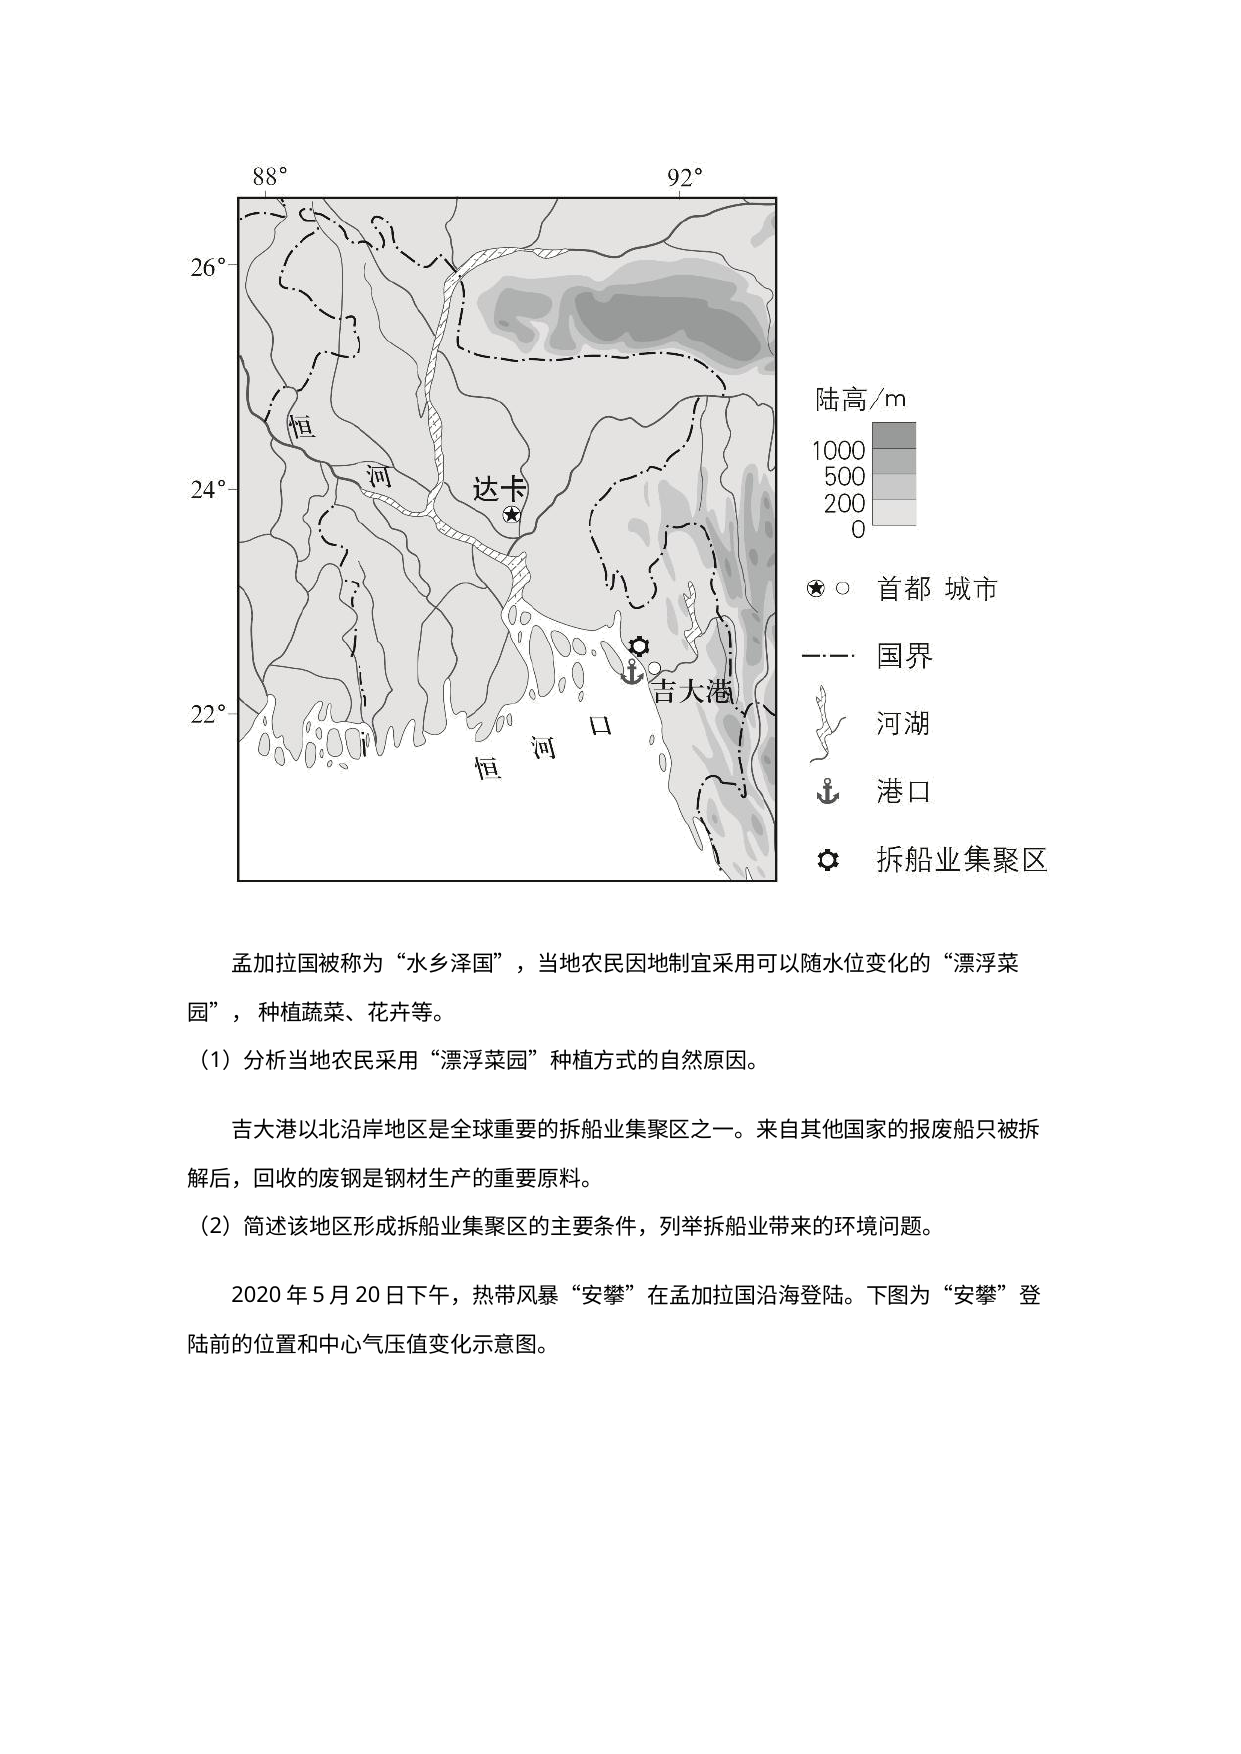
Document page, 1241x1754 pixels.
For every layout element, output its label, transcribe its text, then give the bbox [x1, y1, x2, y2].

text （1）分析当地农民采用“漂浮菜园”种植方式的自然原因。 [187, 1043, 1053, 1076]
text 吉大港以北沿岸地区是全球重要的拆船业集聚区之一。来自其他国家的报废船只被拆解后，回收的废钢是钢材生产的重要原料。 [187, 1112, 1053, 1193]
text （2）简述该地区形成拆船业集聚区的主要条件，列举拆船业带来的环境问题。 [187, 1209, 1053, 1241]
text 2020年5月20日下午，热带风暴“安攀”在孟加拉国沿海登陆。下图为“安攀”登陆前的位置和中心气压值变化示意图。 [187, 1277, 1053, 1359]
picture [187, 161, 1052, 884]
text 孟加拉国被称为“水乡泽国”，当地农民因地制宜采用可以随水位变化的“漂浮菜园”， 种植蔬菜、花卉等。 [187, 946, 1053, 1027]
